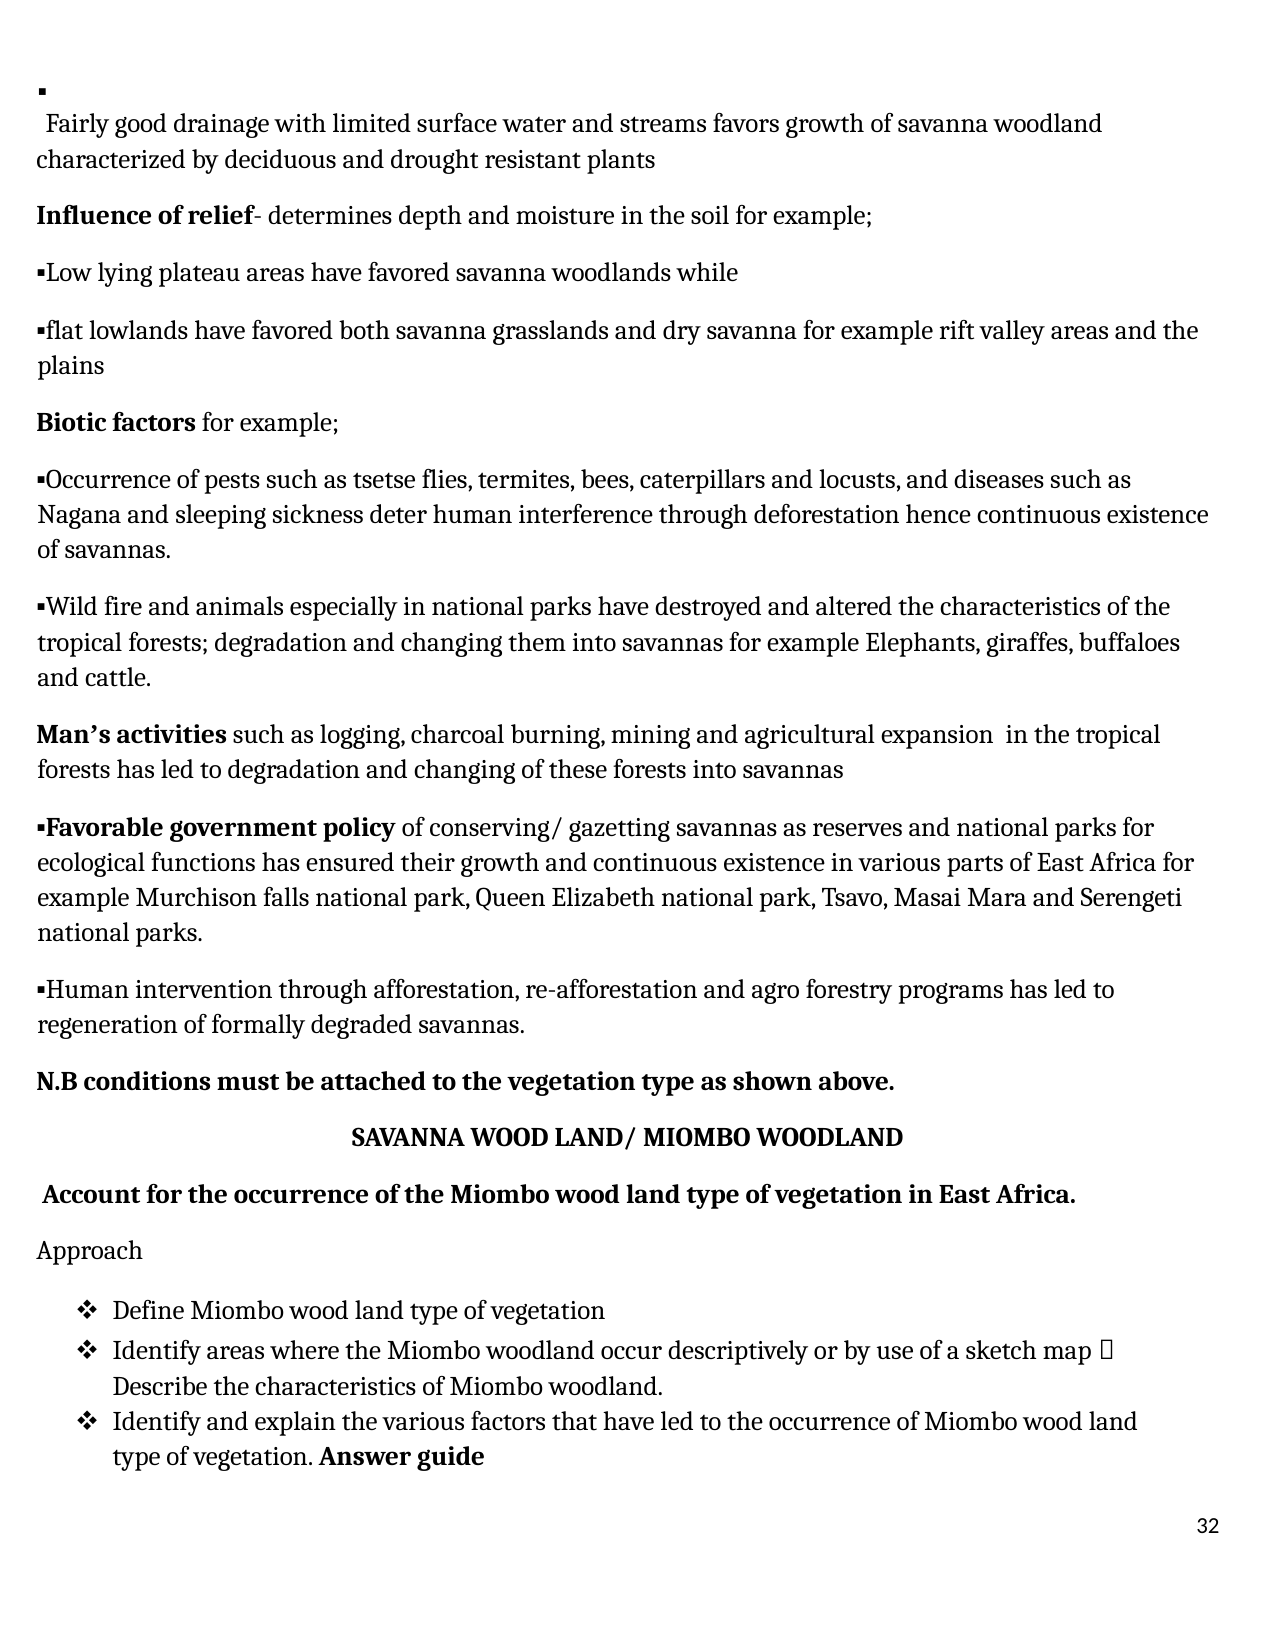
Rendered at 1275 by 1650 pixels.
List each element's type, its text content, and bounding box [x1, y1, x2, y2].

text Approach [36, 1235, 1217, 1266]
text ▪Occurrence of pests such as tsetse flies, termites, bees, caterpillars and locusts, and diseases such as Nagana and sleeping sickness deter human interference through deforestation hence continuous existence of savannas. [36, 463, 1217, 565]
text Account for the occurrence of the Miombo wood land type of vegetation in East Africa. [36, 1179, 1217, 1210]
subtitle SAVANNA WOOD LAND/ MIOMBO WOODLAND [42, 1122, 1213, 1153]
text ▪Wild fire and animals especially in national parks have destroyed and altered the characteristics of the tropical forests; degradation and changing them into savannas for example Elephants, giraffes, buffaloes and cattle. [36, 591, 1217, 693]
list Define Miombo wood land type of vegetation [75, 1295, 1180, 1326]
text Fairly good drainage with limited surface water and streams favors growth of savanna woodland characterized by deciduous and drought resistant plants [36, 108, 1217, 175]
text Man’s activities such as logging, charcoal burning, mining and agricultural expansion in the tropical forests has led to degradation and changing of these forests into savannas [36, 718, 1217, 785]
list Identify and explain the various factors that have led to the occurrence of Miombo wood land type of vegetation. Answer guide [75, 1406, 1180, 1472]
text Influence of relief- determines depth and moisture in the soil for example; [36, 200, 1217, 231]
text N.B conditions must be attached to the vegetation type as shown above. [36, 1066, 1217, 1097]
list Identify areas where the Miombo woodland occur descriptively or by use of a sketch map  Describe the characteristics of Miombo woodland. [75, 1330, 1180, 1402]
text ▪Low lying plateau areas have favored savanna woodlands while [36, 257, 1217, 289]
subtitle Biotic factors for example; [36, 407, 1217, 438]
text ▪Favorable government policy of conserving/ gazetting savannas as reserves and national parks for ecological functions has ensured their growth and continuous existence in various parts of East Africa for example Murchison falls national park, Queen Elizabeth national park, Tsavo, Masai Mara and Serengeti national parks. [36, 811, 1217, 948]
text ▪flat lowlands have favored both savanna grasslands and dry savanna for example rift valley areas and the plains [36, 314, 1217, 381]
text ▪Human intervention through afforestation, re-afforestation and agro forestry programs has led to regeneration of formally degraded savannas. [36, 973, 1217, 1041]
